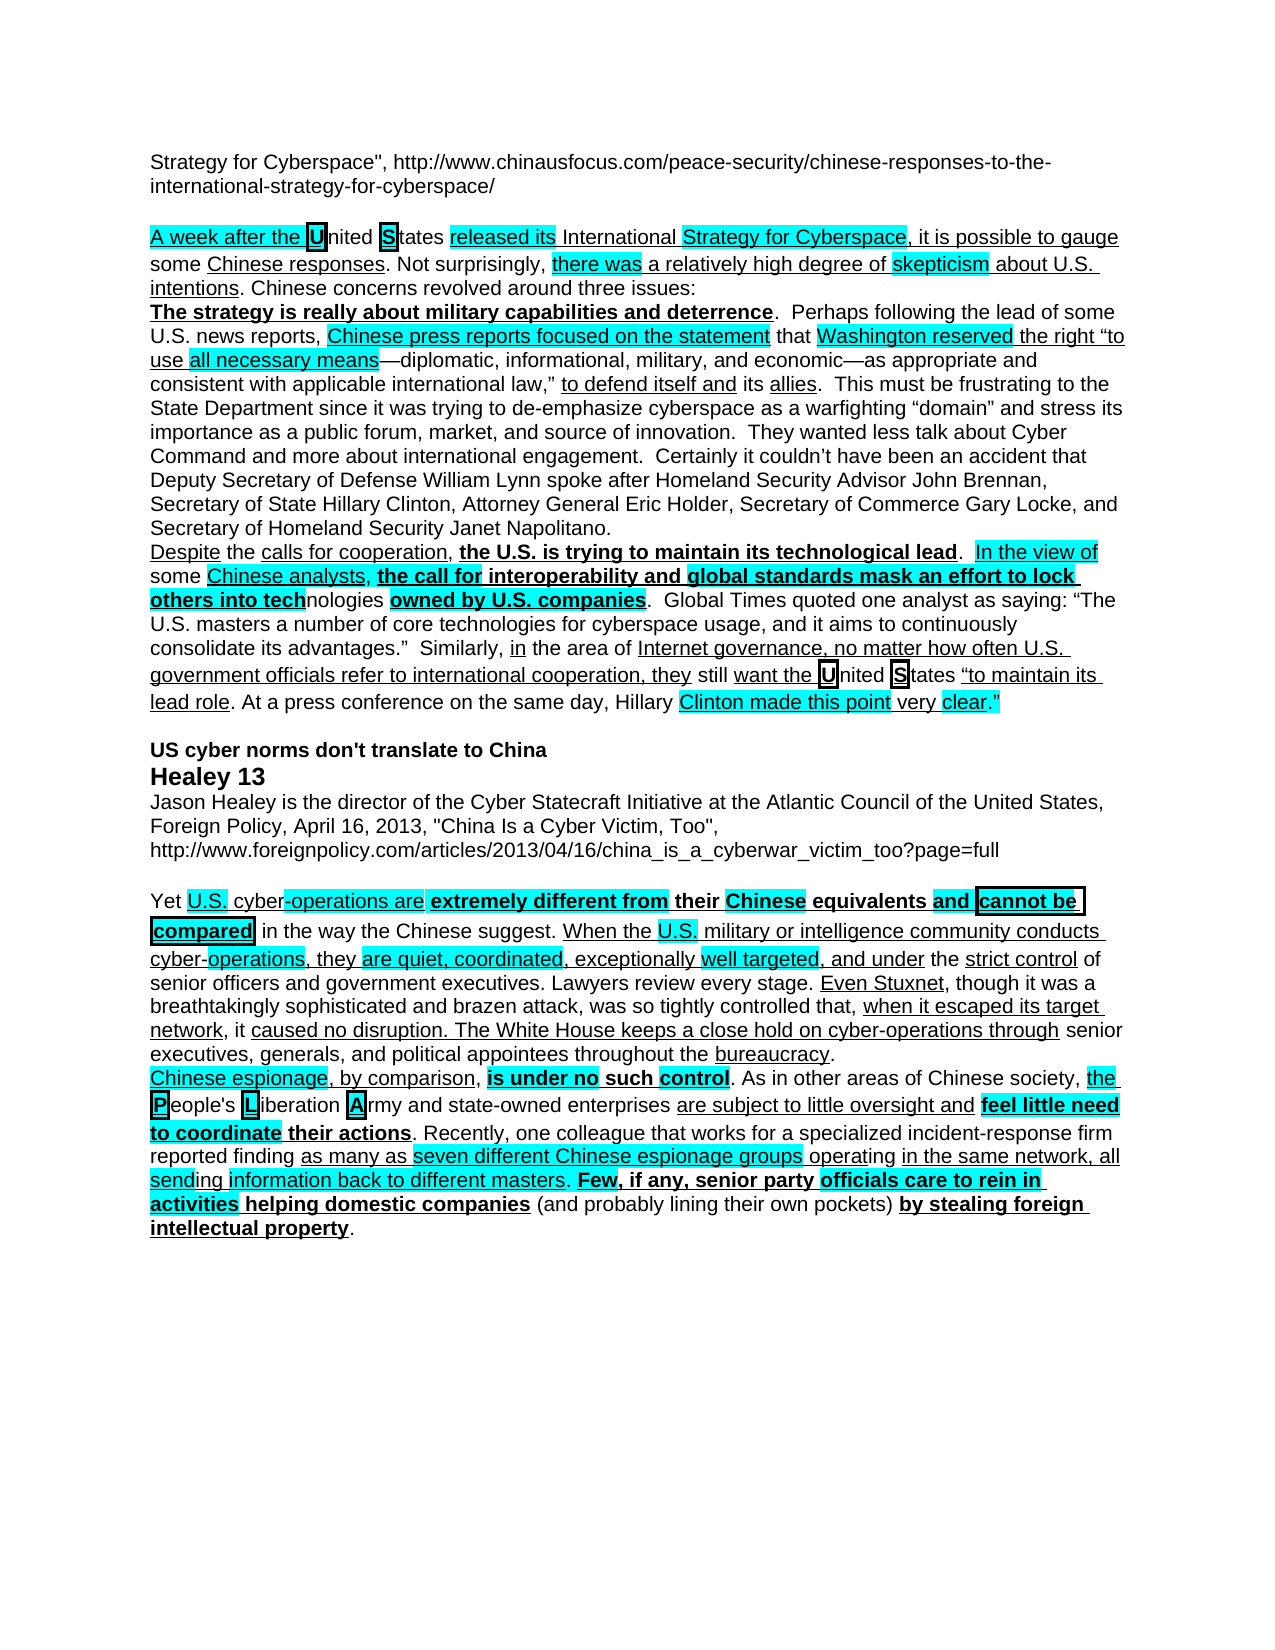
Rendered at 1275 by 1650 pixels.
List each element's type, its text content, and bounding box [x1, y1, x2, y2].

text Healey 13 [150, 761, 1125, 790]
text Despite the calls for cooperation, the U.S. is trying to maintain its technological lead. In the view of some Chinese analysts, the call for interoperability and global standards mask an effort to lock others into technologies owned by U.S. companies. Global Times quoted one analyst as saying: “The U.S. masters a number of core technologies for cyberspace usage, and it aims to continuously consolidate its advantages.” Similarly, in the area of Internet governance, no matter how often U.S. government officials refer to international cooperation, they still want the United States “to maintain its lead role. At a press conference on the same day, Hillary Clinton made this point very clear.” [150, 539, 1125, 713]
text A week after the United States released its International Strategy for Cyberspace, it is possible to gauge some Chinese responses. Not surprisingly, there was a relatively high degree of skepticism about U.S. intentions. Chinese concerns revolved around three issues: [150, 222, 1125, 300]
text US cyber norms don't translate to China [150, 737, 1125, 761]
text Jason Healey is the director of the Cyber Statecraft Initiative at the Atlantic Council of the United States, Foreign Policy, April 16, 2013, "China Is a Cyber Victim, Too", http://www.foreignpolicy.com/articles/2013/04/16/china_is_a_cyberwar_victim_too?page=full [150, 790, 1125, 862]
text Yet U.S. cyber-operations are extremely different from their Chinese equivalents and cannot be compared in the way the Chinese suggest. When the U.S. military or intelligence community conducts cyber-operations, they are quiet, coordinated, exceptionally well targeted, and under the strict control of senior officers and government executives. Lawyers review every stage. Even Stuxnet, though it was a breathtakingly sophisticated and brazen attack, was so tightly controlled that, when it escaped its target network, it caused no disruption. The White House keeps a close hold on cyber-operations through senior executives, generals, and political appointees throughout the bureaucracy. [150, 886, 1125, 1066]
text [150, 150, 1125, 198]
text The strategy is really about military capabilities and deterrence. Perhaps following the lead of some U.S. news reports, Chinese press reports focused on the statement that Washington reserved the right “to use all necessary means—diplomatic, informational, military, and economic—as appropriate and consistent with applicable international law,” to defend itself and its allies. This must be frustrating to the State Department since it was trying to de-emphasize cyberspace as a warfighting “domain” and stress its importance as a public forum, market, and source of innovation. They wanted less talk about Cyber Command and more about international engagement. Certainly it couldn’t have been an accident that Deputy Secretary of Defense William Lynn spoke after Homeland Security Advisor John Brennan, Secretary of State Hillary Clinton, Attorney General Eric Holder, Secretary of Commerce Gary Locke, and Secretary of Homeland Security Janet Napolitano. [150, 300, 1125, 539]
text Chinese espionage, by comparison, is under no such control. As in other areas of Chinese society, the People's Liberation Army and state-owned enterprises are subject to little oversight and feel little need to coordinate their actions. Recently, one colleague that works for a specialized incident-response firm reported finding as many as seven different Chinese espionage groups operating in the same network, all sending information back to different masters. Few, if any, senior party officials care to rein in activities helping domestic companies (and probably lining their own pockets) by stealing foreign intellectual property. [150, 1066, 1125, 1240]
